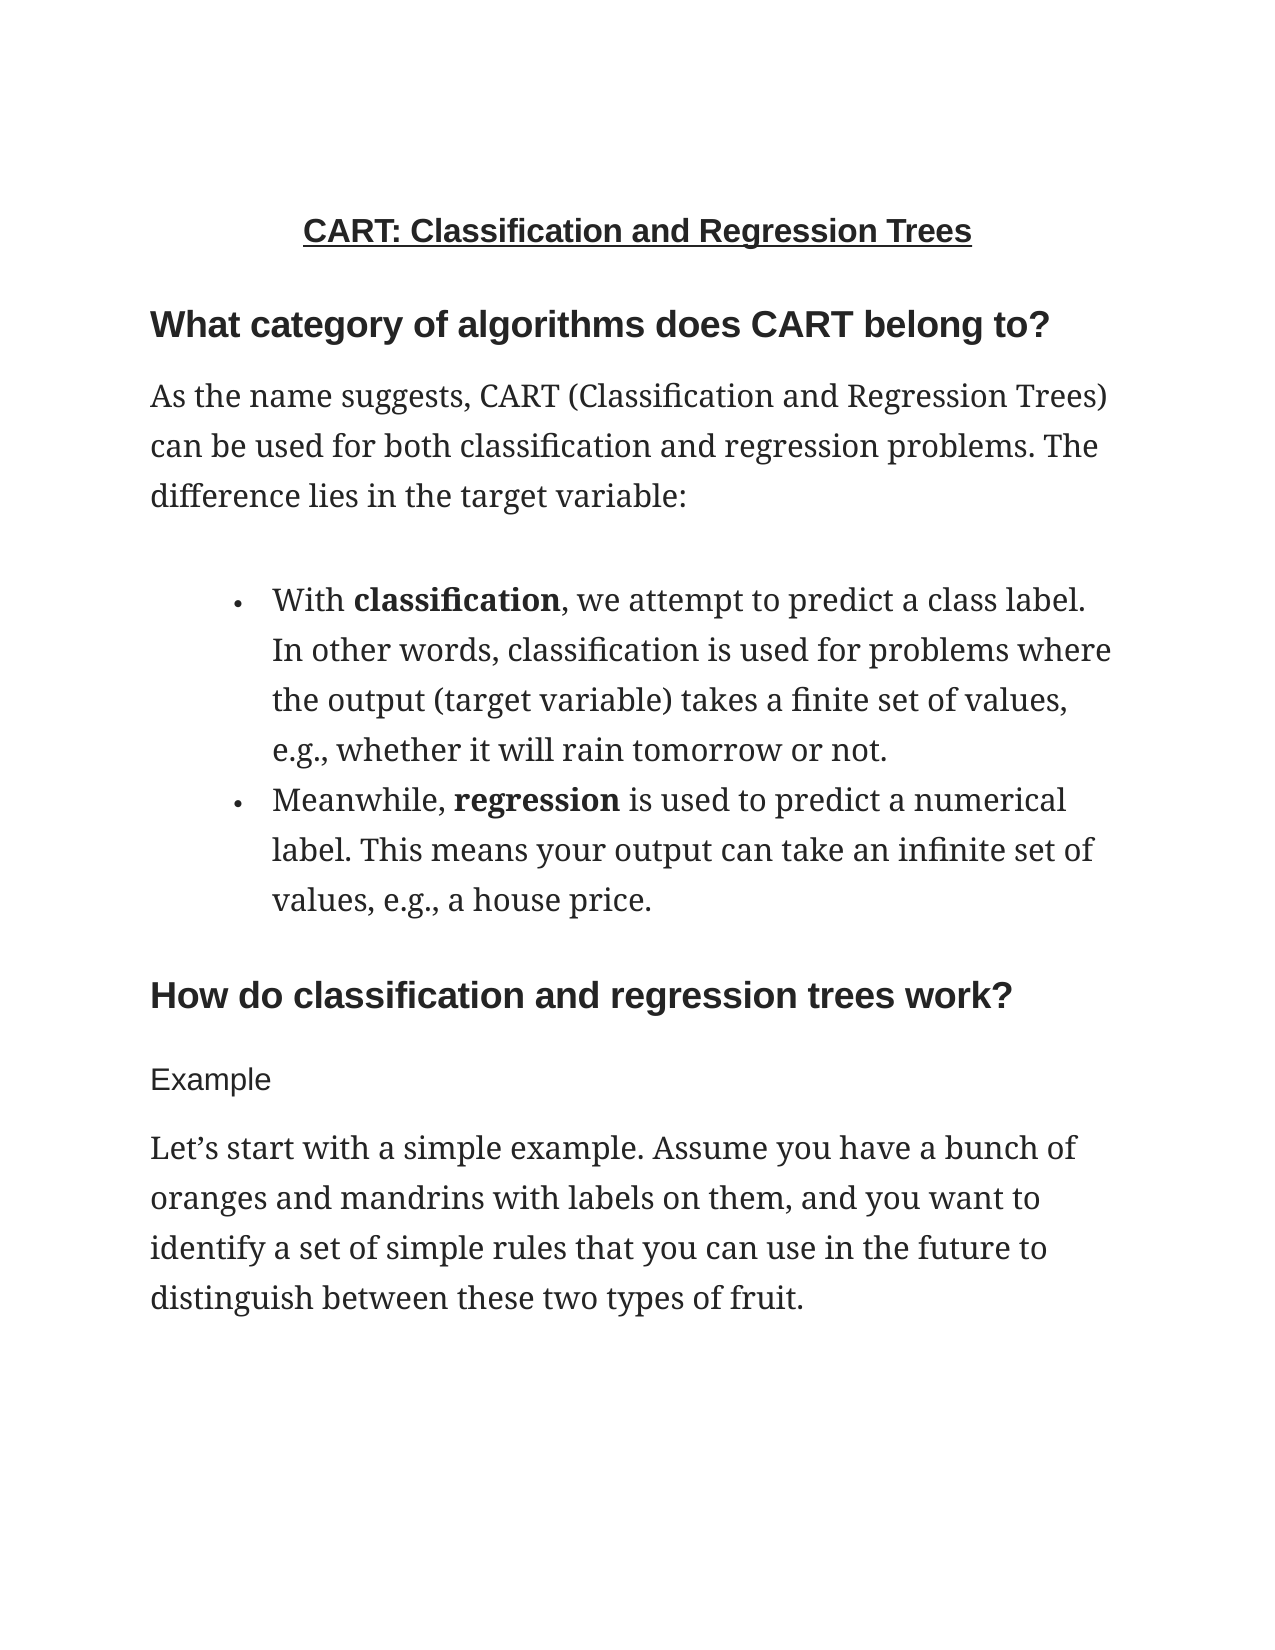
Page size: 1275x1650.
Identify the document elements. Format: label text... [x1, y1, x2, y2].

subtitle Example [150, 1059, 1125, 1097]
text Let’s start with a simple example. Assume you have a bunch of oranges and mandrins with labels on them, and you want to identify a set of simple rules that you can use in the future to distinguish between these two types of fruit. [150, 1118, 1125, 1318]
text As the name suggests, CART (Classification and Regression Trees) can be used for both classification and regression problems. The difference lies in the target variable: [150, 367, 1125, 517]
subtitle What category of algorithms does CART belong to? [150, 299, 1125, 346]
list With classification, we attempt to predict a class label. In other words, classification is used for problems where the output (target variable) takes a finite set of values, e.g., whether it will rain tomorrow or not. [234, 571, 1125, 771]
text CART: Classification and Regression Trees [150, 169, 1125, 250]
list Meanwhile, regression is used to predict a numerical label. This means your output can take an infinite set of values, e.g., a house price. [234, 771, 1125, 921]
subtitle How do classification and regression trees work? [150, 969, 1125, 1016]
